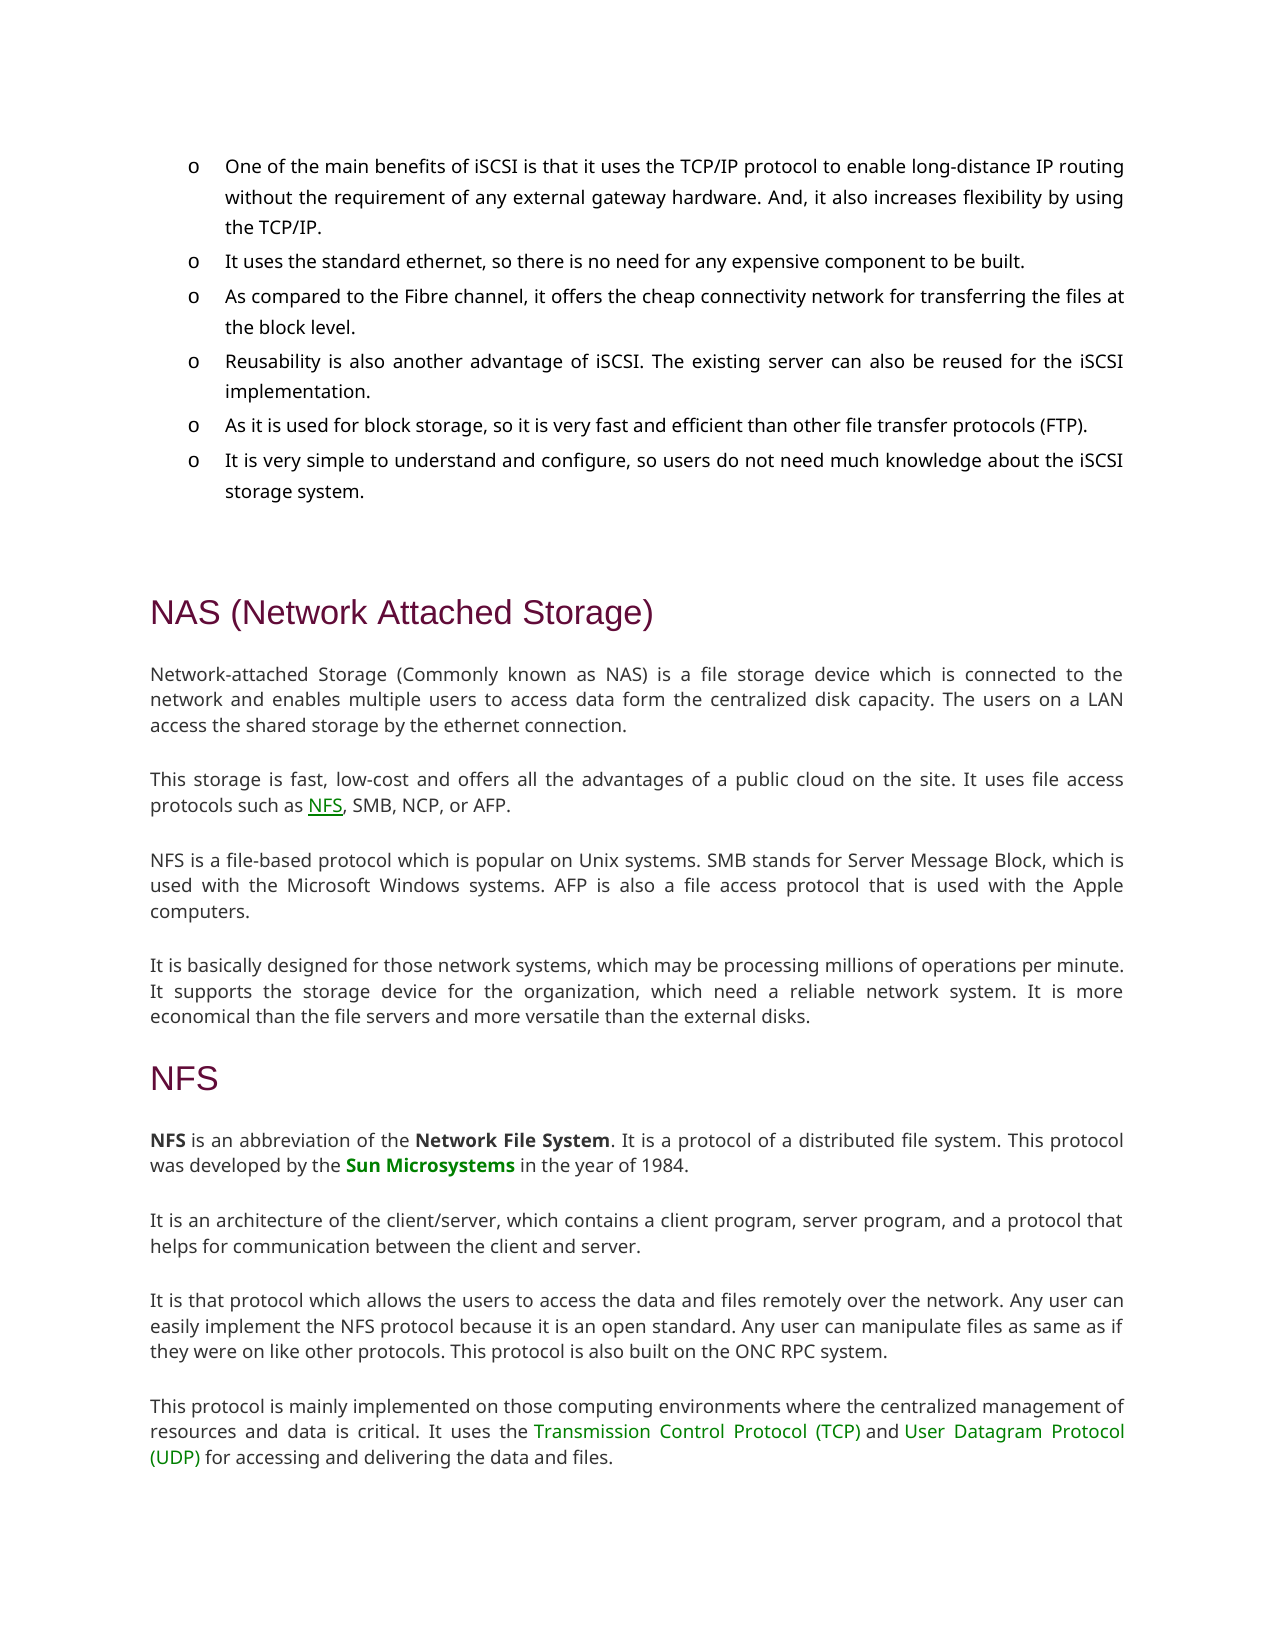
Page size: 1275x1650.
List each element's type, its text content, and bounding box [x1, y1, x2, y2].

list It is very simple to understand and configure, so users do not need much knowledge about the iSCSI storage system. [187, 444, 1125, 504]
list Reusability is also another advantage of iSCSI. The existing server can also be reused for the iSCSI implementation. [187, 344, 1125, 404]
text It is that protocol which allows the users to access the data and files remotely over the network. Any user can easily implement the NFS protocol because it is an open standard. Any user can manipulate files as same as if they were on like other protocols. This protocol is also built on the ONC RPC system. [150, 1288, 1125, 1364]
text It is basically designed for those network systems, which may be processing millions of operations per minute. It supports the storage device for the organization, which need a reliable network system. It is more economical than the file servers and more versatile than the external disks. [150, 953, 1125, 1029]
text It is an architecture of the client/server, which contains a client program, server program, and a protocol that helps for communication between the client and server. [150, 1207, 1125, 1258]
subtitle NAS (Network Attached Storage) [150, 592, 1125, 632]
text This protocol is mainly implemented on those computing environments where the centralized management of resources and data is critical. It uses the Transmission Control Protocol (TCP) and User Datagram Protocol (UDP) for accessing and delivering the data and files. [150, 1393, 1125, 1470]
text This storage is fast, low-cost and offers all the advantages of a public cloud on the site. It uses file access protocols such as NFS, SMB, NCP, or AFP. [150, 767, 1125, 818]
list As it is used for block storage, so it is very fast and efficient than other file transfer protocols (FTP). [187, 409, 1125, 439]
text Network-attached Storage (Commonly known as NAS) is a file storage device which is connected to the network and enables multiple users to access data form the centralized disk capacity. The users on a LAN access the shared storage by the ethernet connection. [150, 661, 1125, 738]
subtitle NFS [150, 1058, 1125, 1098]
text NFS is an abbreviation of the Network File System. It is a protocol of a distributed file system. This protocol was developed by the Sun Microsystems in the year of 1984. [150, 1127, 1125, 1178]
list As compared to the Fibre channel, it offers the cheap connectivity network for transferring the files at the block level. [187, 279, 1125, 339]
list It uses the standard ethernet, so there is no need for any expensive component to be built. [187, 245, 1125, 275]
list One of the main benefits of iSCSI is that it uses the TCP/IP protocol to enable long-distance IP routing without the requirement of any external gateway hardware. And, it also increases flexibility by using the TCP/IP. [187, 150, 1125, 240]
text NFS is a file-based protocol which is popular on Unix systems. SMB stands for Server Message Block, which is used with the Microsoft Windows systems. AFP is also a file access protocol that is used with the Apple computers. [150, 847, 1125, 923]
